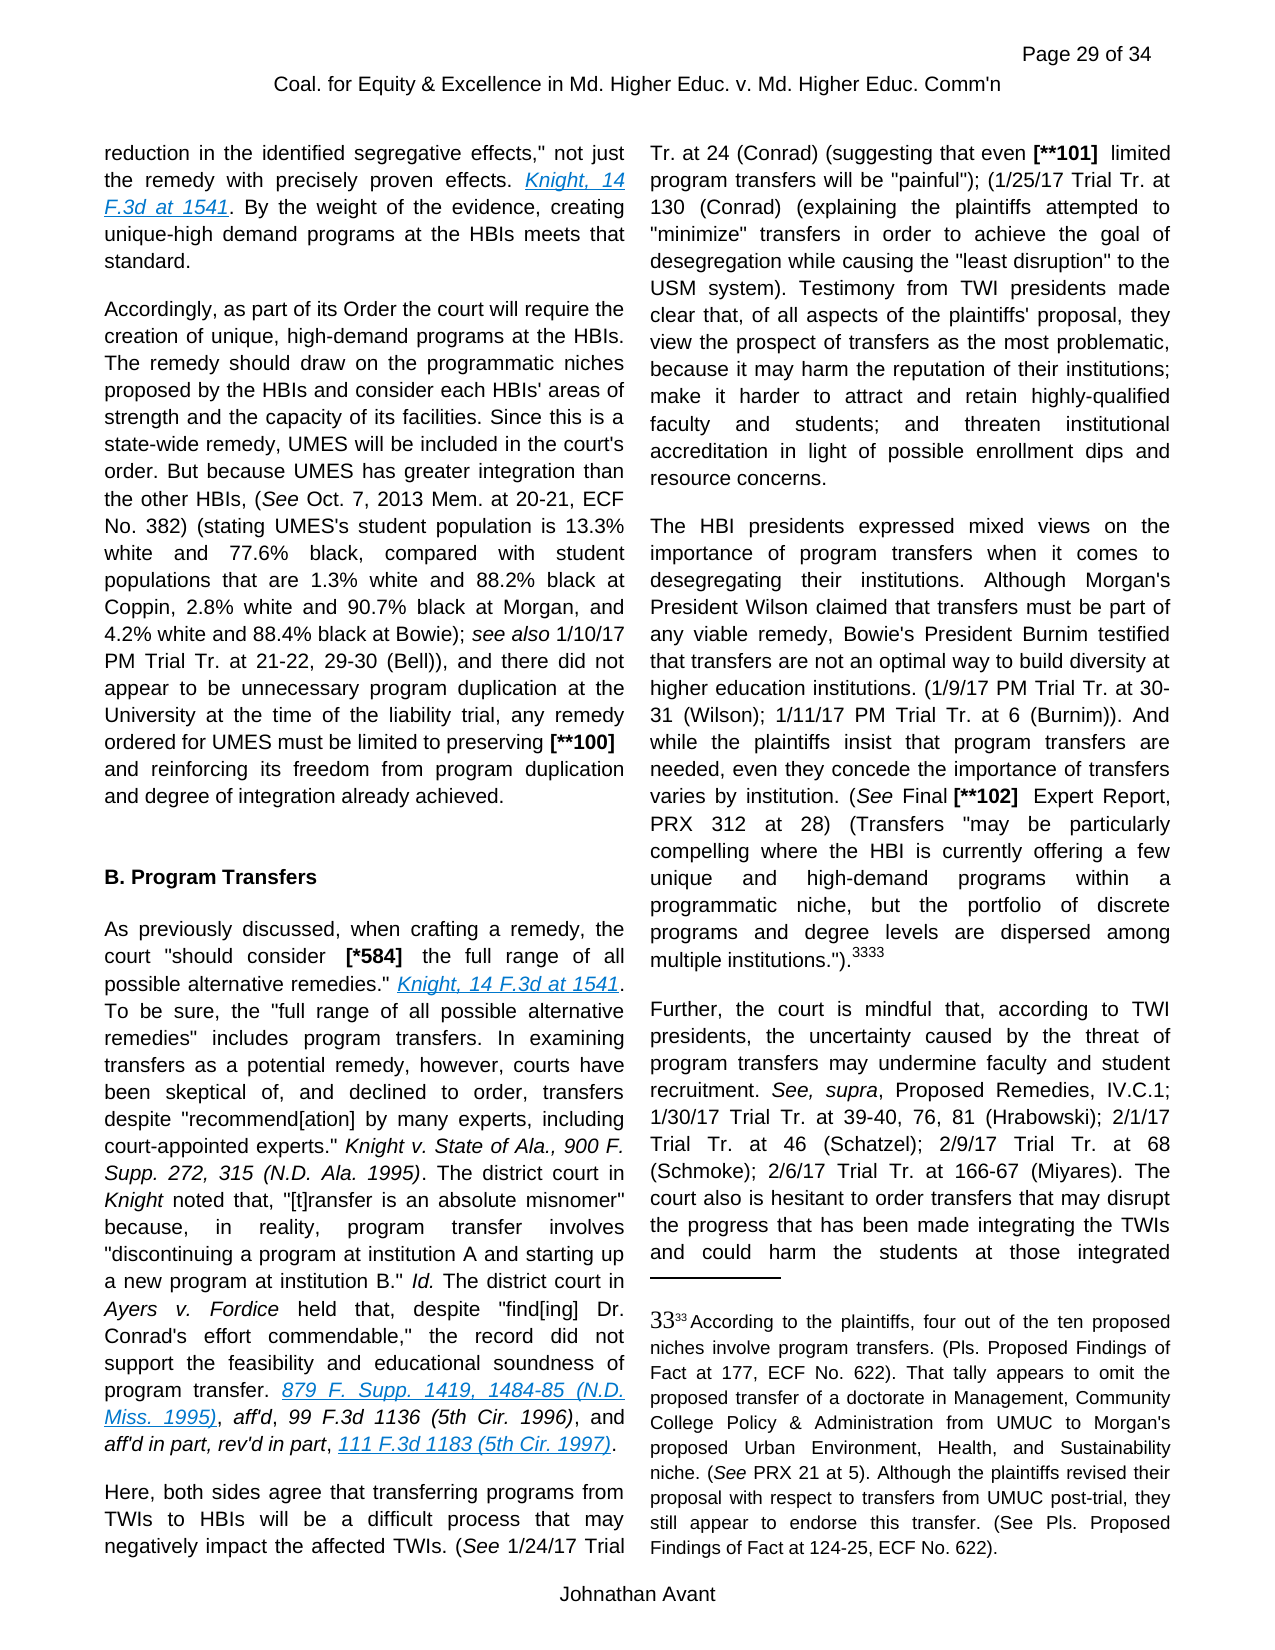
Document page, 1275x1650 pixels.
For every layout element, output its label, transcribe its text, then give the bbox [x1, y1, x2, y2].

text B. Program Transfers [104, 833, 625, 889]
text As previously discussed, when crafting a remedy, the court "should consider [*584] the full range of all possible alternative remedies." Knight, 14 F.3d at 1541. To be sure, the "full range of all possible alternative remedies" includes program transfers. In examining transfers as a potential remedy, however, courts have been skeptical of, and declined to order, transfers despite "recommend[ation] by many experts, including court-appointed experts." Knight v. State of Ala., 900 F. Supp. 272, 315 (N.D. Ala. 1995). The district court in Knight noted that, "[t]ransfer is an absolute misnomer" because, in reality, program transfer involves "discontinuing a program at institution A and starting up a new program at institution B." Id. The district court in Ayers v. Fordice held that, despite "find[ing] Dr. Conrad's effort commendable," the record did not support the feasibility and educational soundness of program transfer. 879 F. Supp. 1419, 1484-85 (N.D. Miss. 1995), aff'd, 99 F.3d 1136 (5th Cir. 1996), and aff'd in part, rev'd in part, 111 F.3d 1183 (5th Cir. 1997). [104, 914, 625, 1456]
text The HBI presidents expressed mixed views on the importance of program transfers when it comes to desegregating their institutions. Although Morgan's President Wilson claimed that transfers must be part of any viable remedy, Bowie's President Burnim testified that transfers are not an optimal way to build diversity at higher education institutions. (1/9/17 PM Trial Tr. at 30-31 (Wilson); 1/11/17 PM Trial Tr. at 6 (Burnim)). And while the plaintiffs insist that program transfers are needed, even they concede the importance of transfers varies by institution. (See Final [**102] Expert Report, PRX 312 at 28) (Transfers "may be particularly compelling where the HBI is currently offering a few unique and high-demand programs within a programmatic niche, but the portfolio of discrete programs and degree levels are dispersed among multiple institutions.").33 [650, 510, 1171, 972]
text Here, both sides agree that transferring programs from TWIs to HBIs will be a difficult process that may negatively impact the affected TWIs. (See 1/24/17 Trial Tr. at 24 (Conrad) (suggesting that even [**101] limited program transfers will be "painful"); (1/25/17 Trial Tr. at 130 (Conrad) (explaining the plaintiffs attempted to "minimize" transfers in order to achieve the goal of desegregation while causing the "least disruption" to the USM system). Testimony from TWI presidents made clear that, of all aspects of the plaintiffs' proposal, they view the prospect of transfers as the most problematic, because it may harm the reputation of their institutions; make it harder to attract and retain highly-qualified faculty and students; and threaten institutional accreditation in light of possible enrollment dips and resource concerns. [650, 137, 1171, 489]
text Accordingly, as part of its Order the court will require the creation of unique, high-demand programs at the HBIs. The remedy should draw on the programmatic niches proposed by the HBIs and consider each HBIs' areas of strength and the capacity of its facilities. Since this is a state-wide remedy, UMES will be included in the court's order. But because UMES has greater integration than the other HBIs, (See Oct. 7, 2013 Mem. at 20-21, ECF No. 382) (stating UMES's student population is 13.3% white and 77.6% black, compared with student populations that are 1.3% white and 88.2% black at Coppin, 2.8% white and 90.7% black at Morgan, and 4.2% white and 88.4% black at Bowie); see also 1/10/17 PM Trial Tr. at 21-22, 29-30 (Bell)), and there did not appear to be unnecessary program duplication at the University at the time of the liability trial, any remedy ordered for UMES must be limited to preserving [**100] and reinforcing its freedom from program duplication and degree of integration already achieved. [104, 294, 625, 808]
